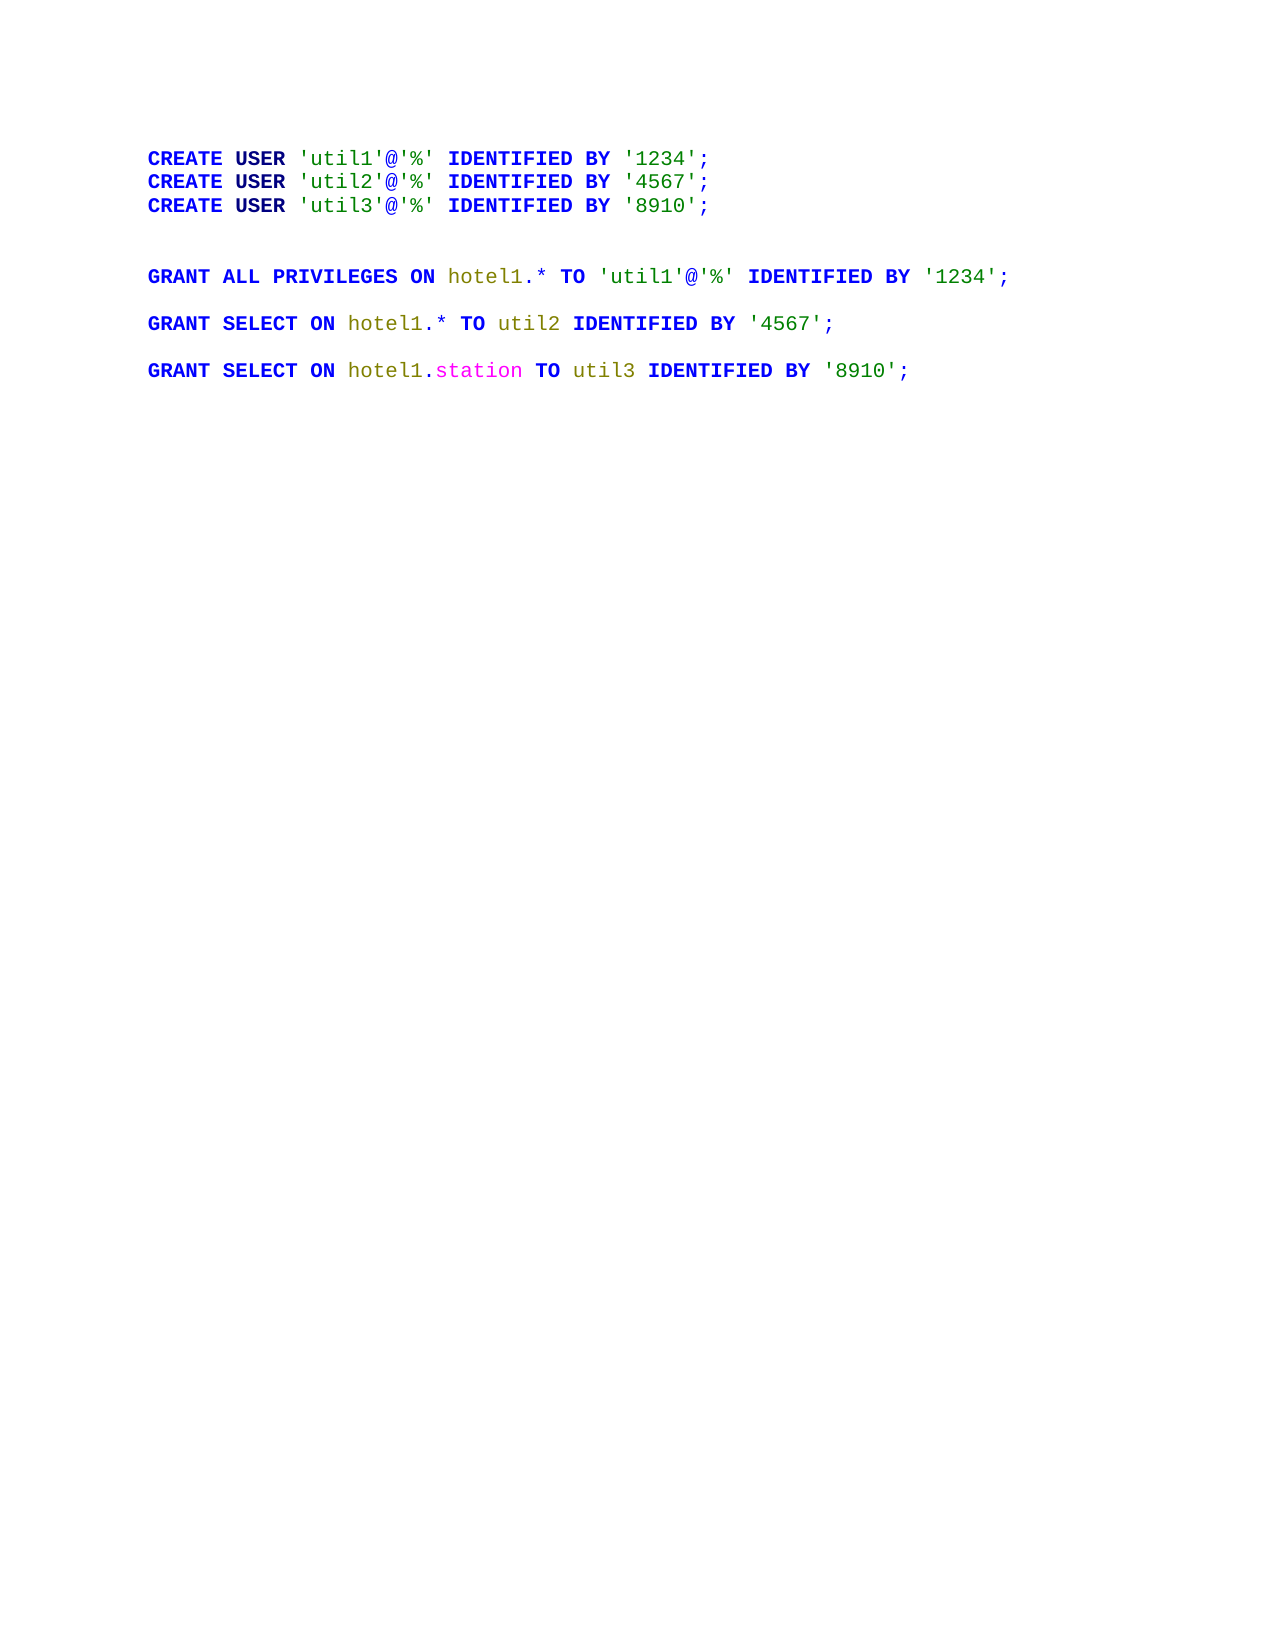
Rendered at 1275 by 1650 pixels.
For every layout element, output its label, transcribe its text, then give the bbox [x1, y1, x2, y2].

text CREATE USER 'util3'@'%' IDENTIFIED BY '8910'; [148, 195, 1127, 218]
text GRANT SELECT ON hotel1.station TO util3 IDENTIFIED BY '8910'; [148, 360, 1127, 384]
text CREATE USER 'util1'@'%' IDENTIFIED BY '1234'; [148, 148, 1127, 171]
text GRANT SELECT ON hotel1.* TO util2 IDENTIFIED BY '4567'; [148, 313, 1127, 337]
text CREATE USER 'util2'@'%' IDENTIFIED BY '4567'; [148, 171, 1127, 195]
text GRANT ALL PRIVILEGES ON hotel1.* TO 'util1'@'%' IDENTIFIED BY '1234'; [148, 266, 1127, 289]
